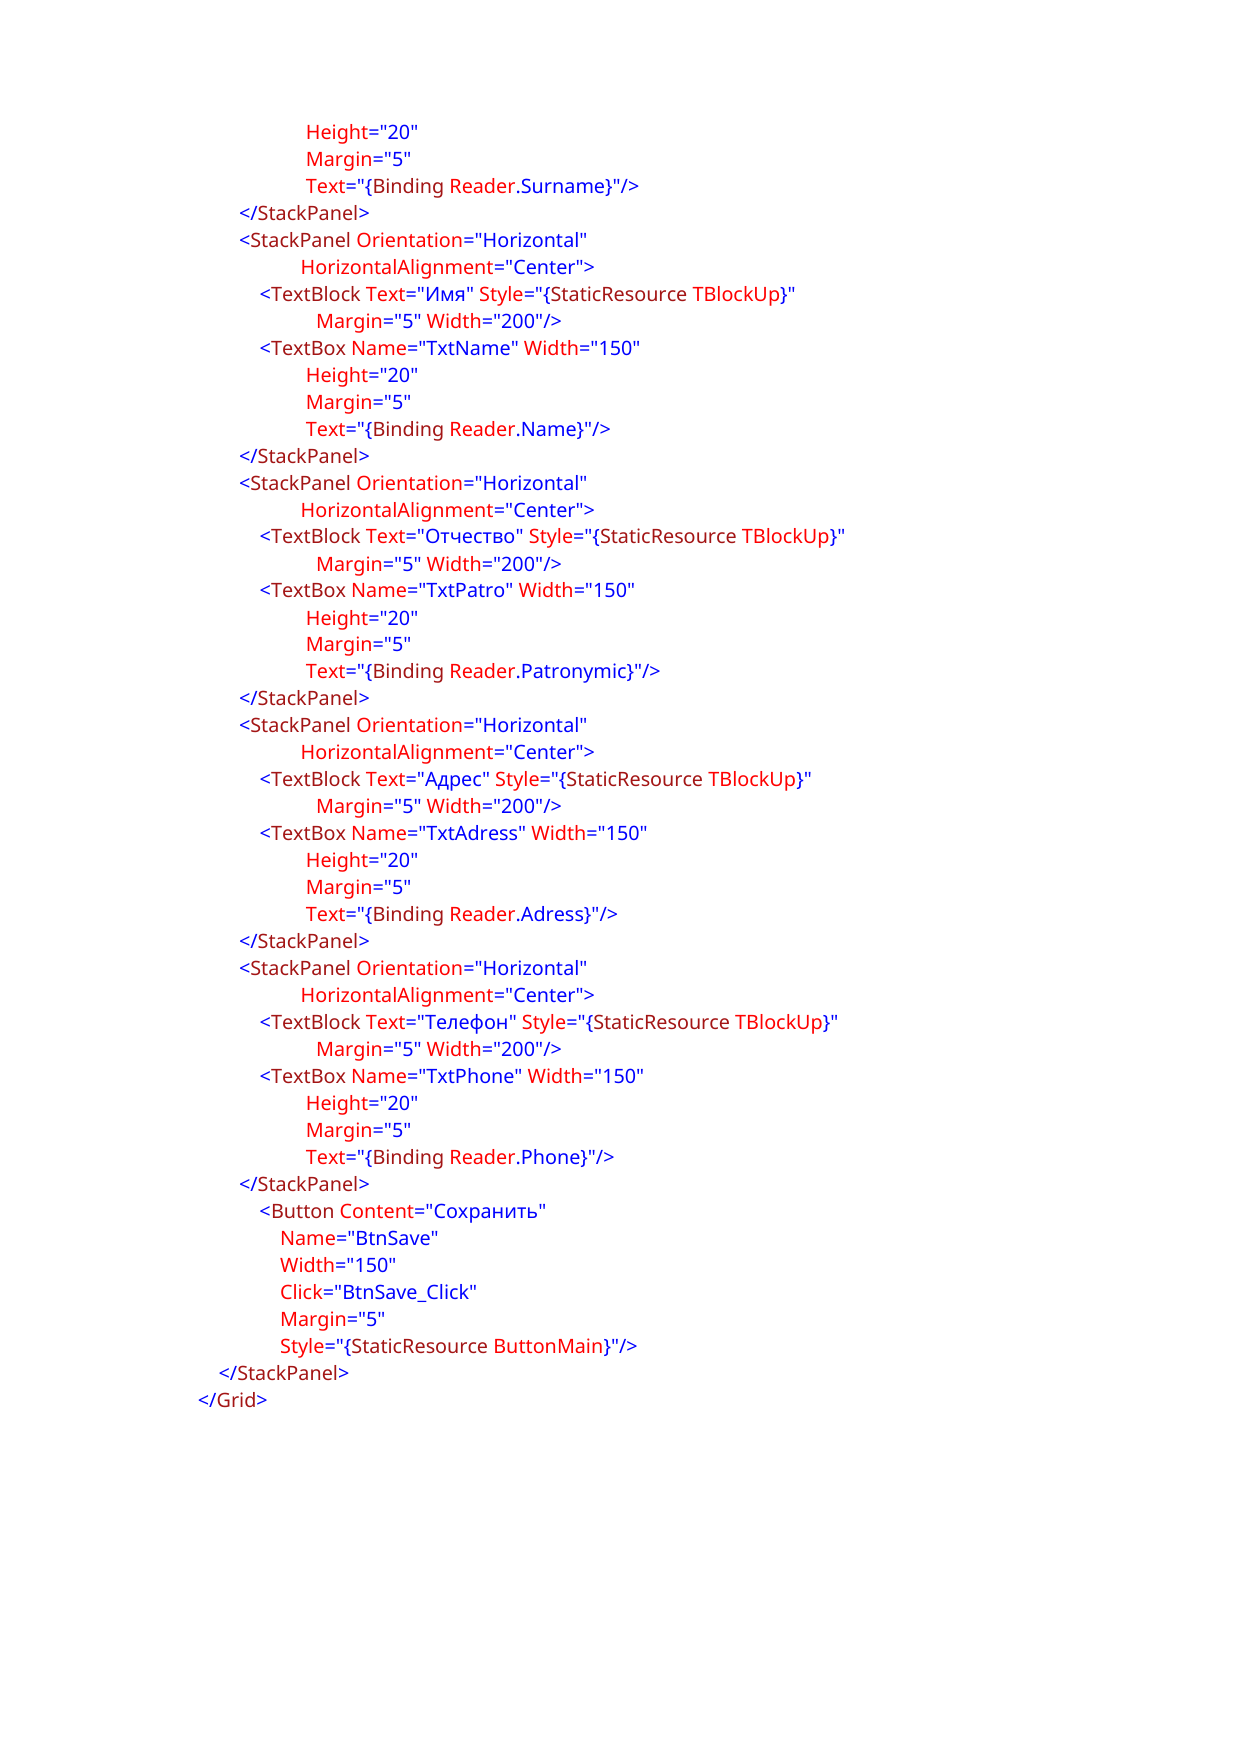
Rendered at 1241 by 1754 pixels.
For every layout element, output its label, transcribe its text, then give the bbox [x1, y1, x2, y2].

text Width="150" [177, 1251, 1152, 1278]
text Margin="5" [177, 631, 1152, 658]
text Text="{Binding Reader.Phone}"/> [177, 1143, 1152, 1170]
text <TextBox Name="TxtPatro" Width="150" [177, 577, 1152, 604]
text </StackPanel> [177, 927, 1152, 954]
text Margin="5" Width="200"/> [177, 1035, 1152, 1062]
text Text="{Binding Reader.Name}"/> [177, 415, 1152, 442]
text Click="BtnSave_Click" [177, 1278, 1152, 1305]
text </StackPanel> [177, 685, 1152, 712]
text </StackPanel> [177, 442, 1152, 469]
text Margin="5" [177, 1305, 1152, 1332]
text <StackPanel Orientation="Horizontal" [177, 712, 1152, 739]
text Height="20" [177, 1089, 1152, 1116]
text HorizontalAlignment="Center"> [177, 496, 1152, 523]
text Style="{StaticResource ButtonMain}"/> [177, 1332, 1152, 1359]
text Margin="5" [177, 145, 1152, 172]
text Text="{Binding Reader.Patronymic}"/> [177, 658, 1152, 685]
text <TextBlock Text="Телефон" Style="{StaticResource TBlockUp}" [177, 1008, 1152, 1035]
text Text="{Binding Reader.Adress}"/> [177, 901, 1152, 927]
text <TextBlock Text="Адрес" Style="{StaticResource TBlockUp}" [177, 766, 1152, 793]
text <StackPanel Orientation="Horizontal" [177, 954, 1152, 981]
text </StackPanel> [177, 1170, 1152, 1197]
text <TextBlock Text="Имя" Style="{StaticResource TBlockUp}" [177, 280, 1152, 307]
text HorizontalAlignment="Center"> [177, 253, 1152, 280]
text <StackPanel Orientation="Horizontal" [177, 226, 1152, 253]
text Height="20" [177, 847, 1152, 873]
text HorizontalAlignment="Center"> [177, 981, 1152, 1008]
text Margin="5" Width="200"/> [177, 550, 1152, 577]
text </StackPanel> [177, 1359, 1152, 1386]
text <TextBlock Text="Отчество" Style="{StaticResource TBlockUp}" [177, 523, 1152, 550]
text Height="20" [177, 118, 1152, 145]
text Margin="5" [177, 873, 1152, 901]
text <TextBox Name="TxtPhone" Width="150" [177, 1062, 1152, 1089]
text Text="{Binding Reader.Surname}"/> [177, 172, 1152, 199]
text </StackPanel> [177, 199, 1152, 226]
text <TextBox Name="TxtAdress" Width="150" [177, 819, 1152, 847]
text HorizontalAlignment="Center"> [177, 739, 1152, 766]
text Margin="5" Width="200"/> [177, 793, 1152, 819]
text <TextBox Name="TxtName" Width="150" [177, 334, 1152, 361]
text Height="20" [177, 604, 1152, 631]
text <Button Content="Сохранить" [177, 1197, 1152, 1224]
text Margin="5" [177, 388, 1152, 415]
text Name="BtnSave" [177, 1224, 1152, 1251]
text Margin="5" Width="200"/> [177, 307, 1152, 334]
text </Grid> [177, 1386, 1152, 1413]
text <StackPanel Orientation="Horizontal" [177, 469, 1152, 496]
text Height="20" [177, 361, 1152, 388]
text Margin="5" [177, 1116, 1152, 1143]
